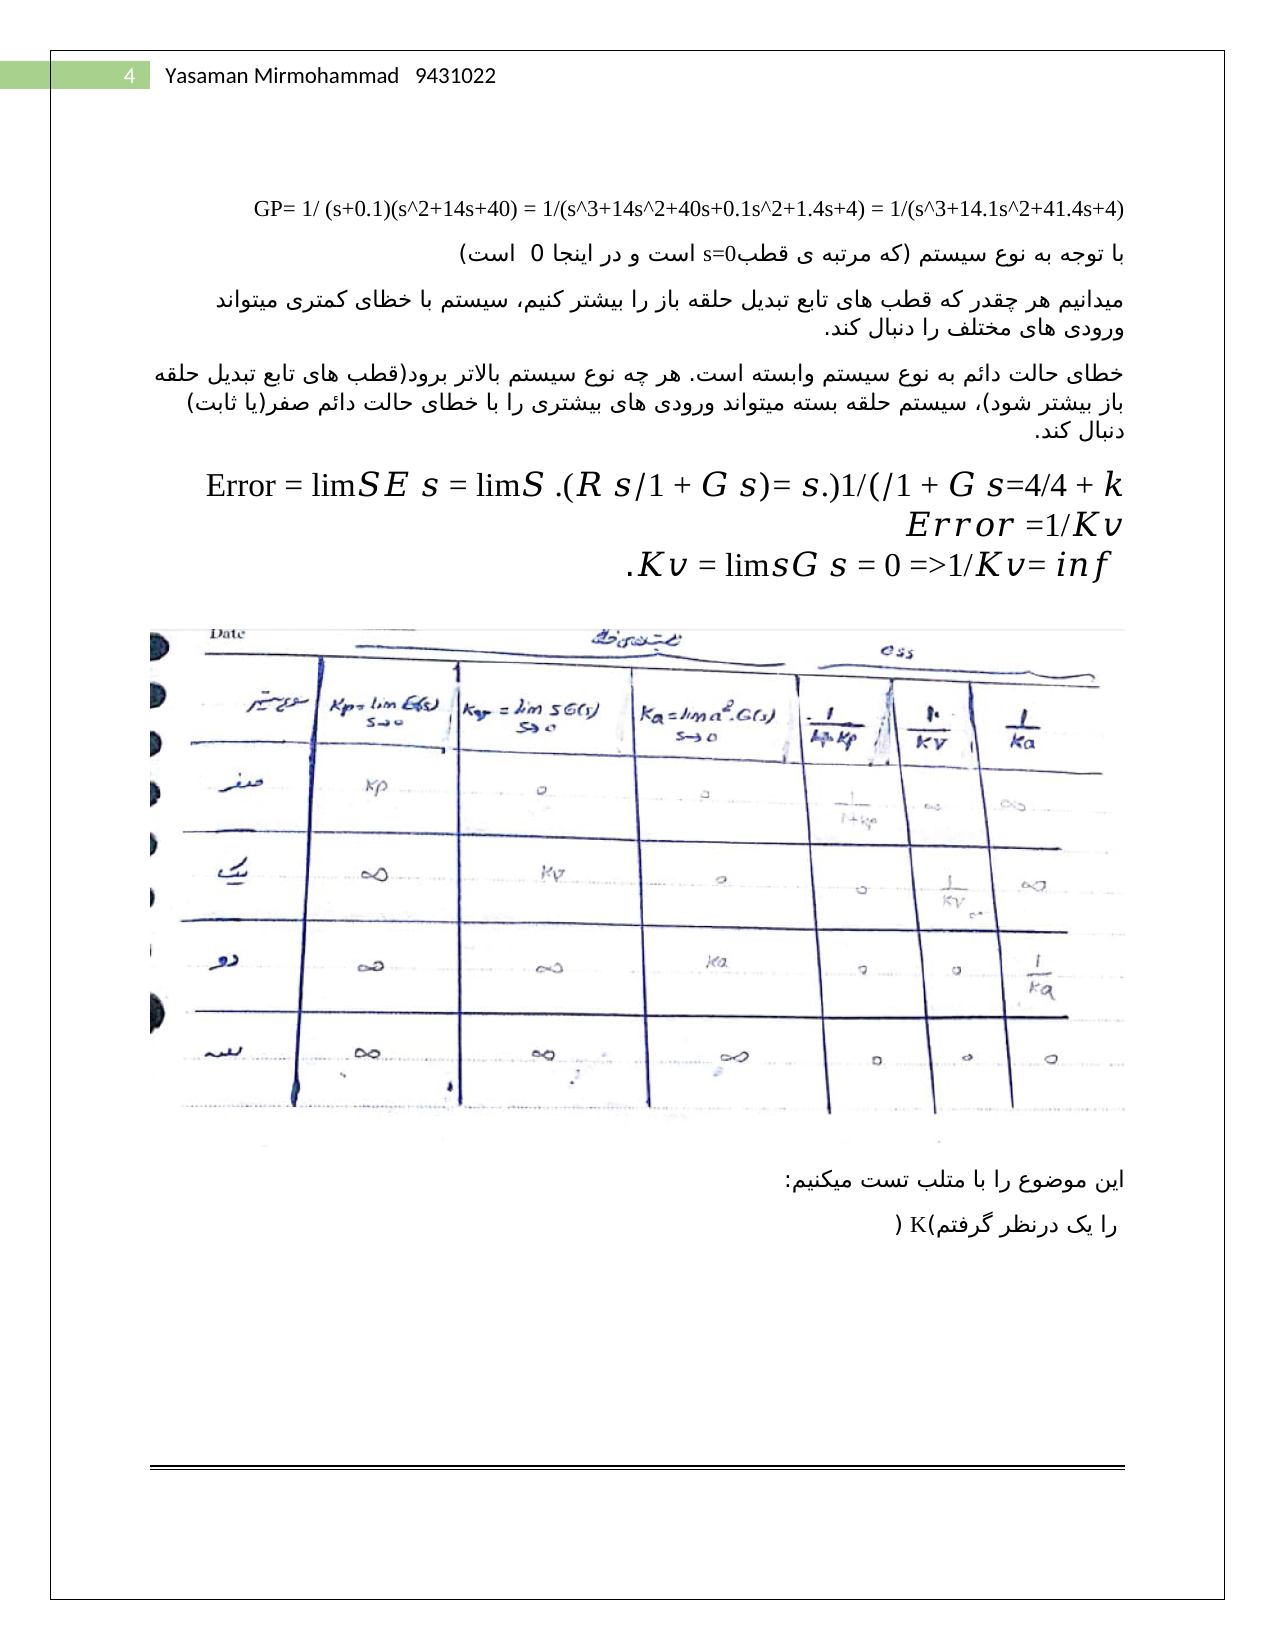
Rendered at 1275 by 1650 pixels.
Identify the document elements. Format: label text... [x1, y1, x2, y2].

text Error = lim𝑆𝐸 𝑠 = lim𝑆 .(𝑅 𝑠/1 + 𝐺 𝑠)= 𝑠.)1/(/1 + 𝐺 𝑠=4/4 + 𝑘 [150, 463, 1125, 503]
text خطای حالت دائم به نوع سیستم وابسته است. هر چه نوع سیستم بالاتر برود(قطب های تابع تبدیل حلقه باز بیشتر شود)، سیستم حلقه بسته میتواند ورودی های بیشتری را با خطای حالت دائم صفر(یا ثابت) دنبال کند. [150, 360, 1125, 444]
picture [150, 629, 1125, 1147]
text GP= 1/ (s+0.1)(s^2+14s+40) = 1/(s^3+14s^2+40s+0.1s^2+1.4s+4) = 1/(s^3+14.1s^2+41.4s+4) [150, 195, 1125, 221]
text میدانیم هر چقدر که قطب های تابع تبدیل حلقه باز را بیشتر کنیم، سیستم با خظای کمتری میتواند ورودی های مختلف را دنبال کند. [150, 286, 1125, 341]
text 𝐾𝑣 = lim𝑠𝐺 𝑠 = 0 =>1/𝐾𝑣= 𝑖𝑛𝑓. [150, 543, 1125, 584]
text 𝐸𝑟𝑟𝑜𝑟 =1/𝐾𝑣 [150, 503, 1125, 543]
text با توجه به نوع سیستم (که مرتبه ی قطبs=0 است و در اینجا 0 است) [150, 240, 1125, 267]
text این موضوع را با متلب تست میکنیم: [150, 1166, 1125, 1192]
text را یک درنظر گرفتم)K ( [150, 1211, 1125, 1238]
